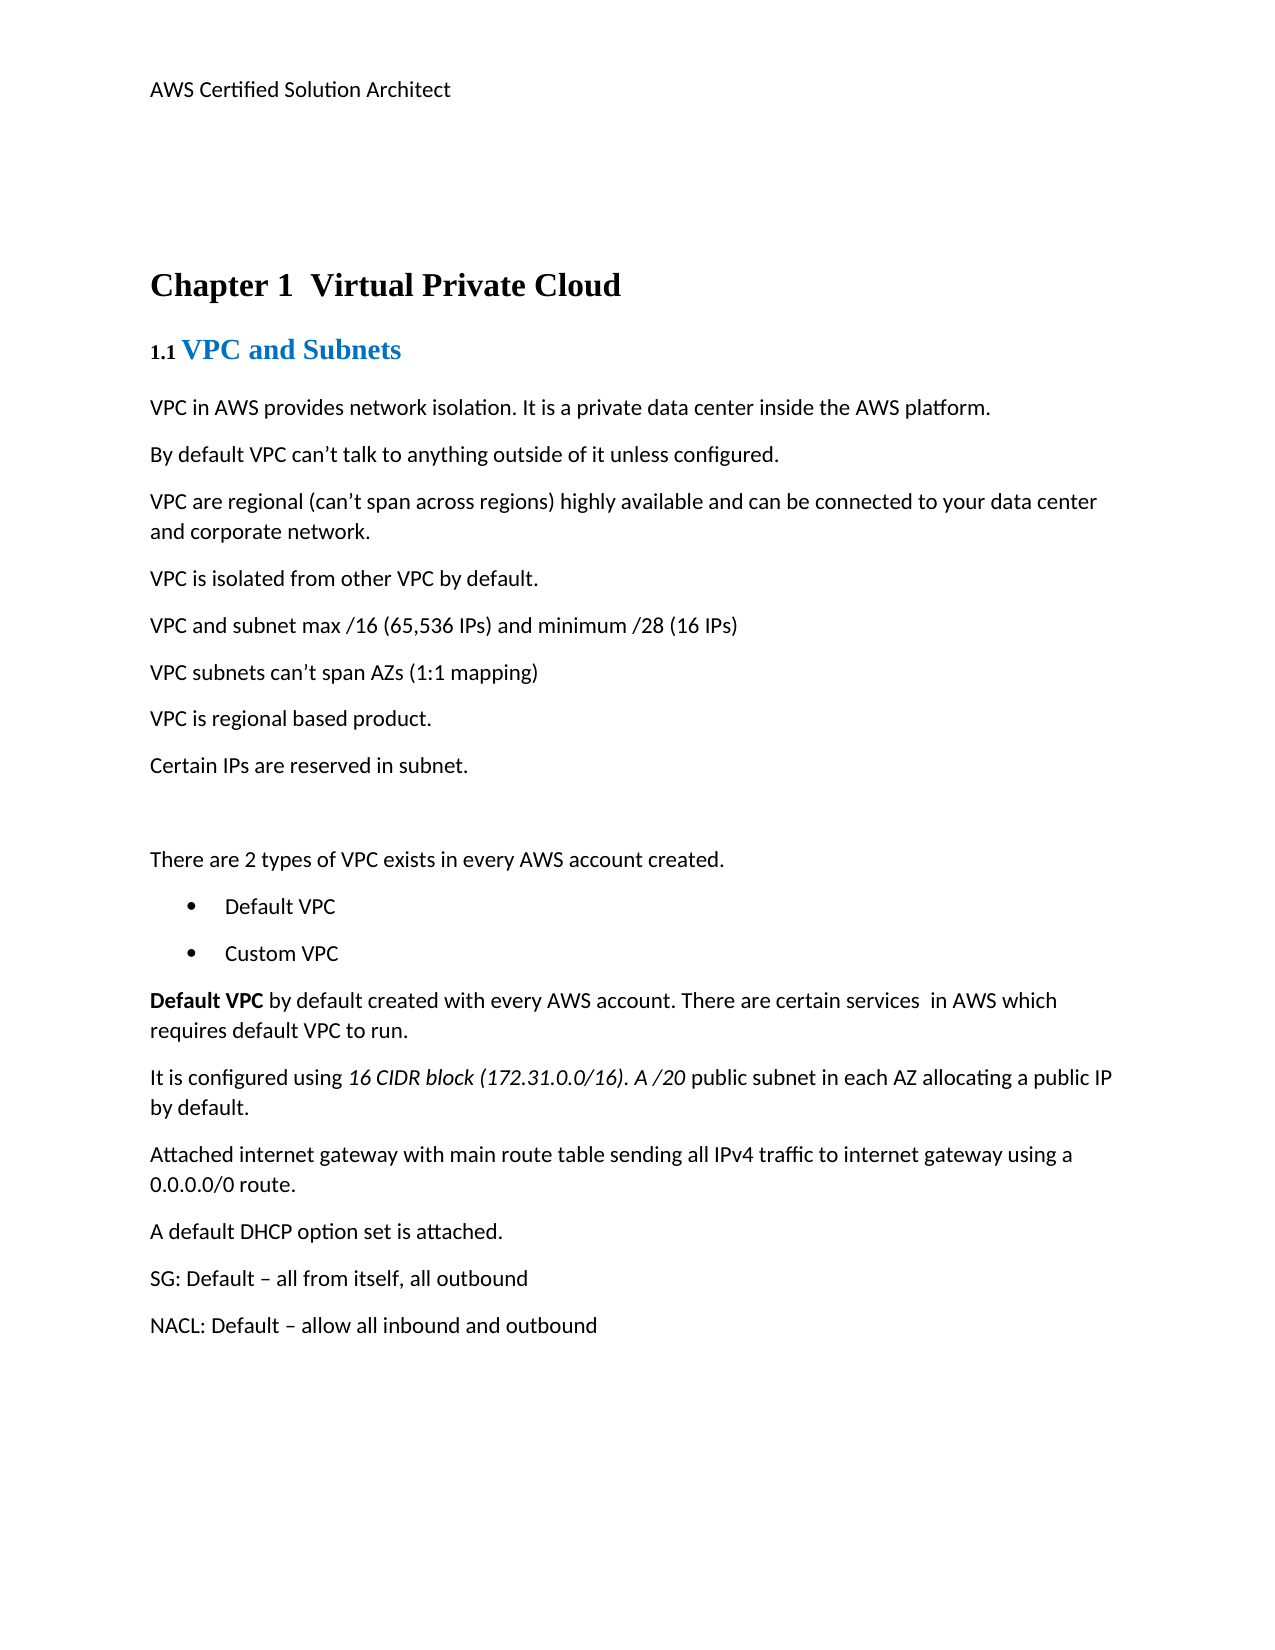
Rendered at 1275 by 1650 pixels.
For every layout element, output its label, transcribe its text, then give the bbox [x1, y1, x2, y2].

text A default DHCP option set is attached. [150, 1217, 1125, 1245]
text VPC subnets can’t span AZs (1:1 mapping) [150, 658, 1125, 686]
text Default VPC by default created with every AWS account. There are certain services in AWS which requires default VPC to run. [150, 986, 1125, 1044]
text Certain IPs are reserved in subnet. [150, 751, 1125, 779]
text SG: Default – all from itself, all outbound [150, 1264, 1125, 1292]
text VPC is regional based product. [150, 704, 1125, 733]
list Custom VPC [187, 939, 1125, 967]
text There are 2 types of VPC exists in every AWS account created. [150, 845, 1125, 873]
list Default VPC [187, 892, 1125, 920]
text VPC are regional (can’t span across regions) highly available and can be connected to your data center and corporate network. [150, 487, 1125, 545]
subtitle VPC and Subnets [150, 332, 1125, 366]
text NACL: Default – allow all inbound and outbound [150, 1311, 1125, 1339]
text VPC and subnet max /16 (65,536 IPs) and minimum /28 (16 IPs) [150, 611, 1125, 639]
text Attached internet gateway with main route table sending all IPv4 traffic to internet gateway using a 0.0.0.0/0 route. [150, 1140, 1125, 1198]
text By default VPC can’t talk to anything outside of it unless configured. [150, 440, 1125, 468]
text VPC in AWS provides network isolation. It is a private data center inside the AWS platform. [150, 393, 1125, 421]
text It is configured using 16 CIDR block (172.31.0.0/16). A /20 public subnet in each AZ allocating a public IP by default. [150, 1063, 1125, 1121]
subtitle Virtual Private Cloud [150, 266, 1125, 304]
text VPC is isolated from other VPC by default. [150, 564, 1125, 592]
